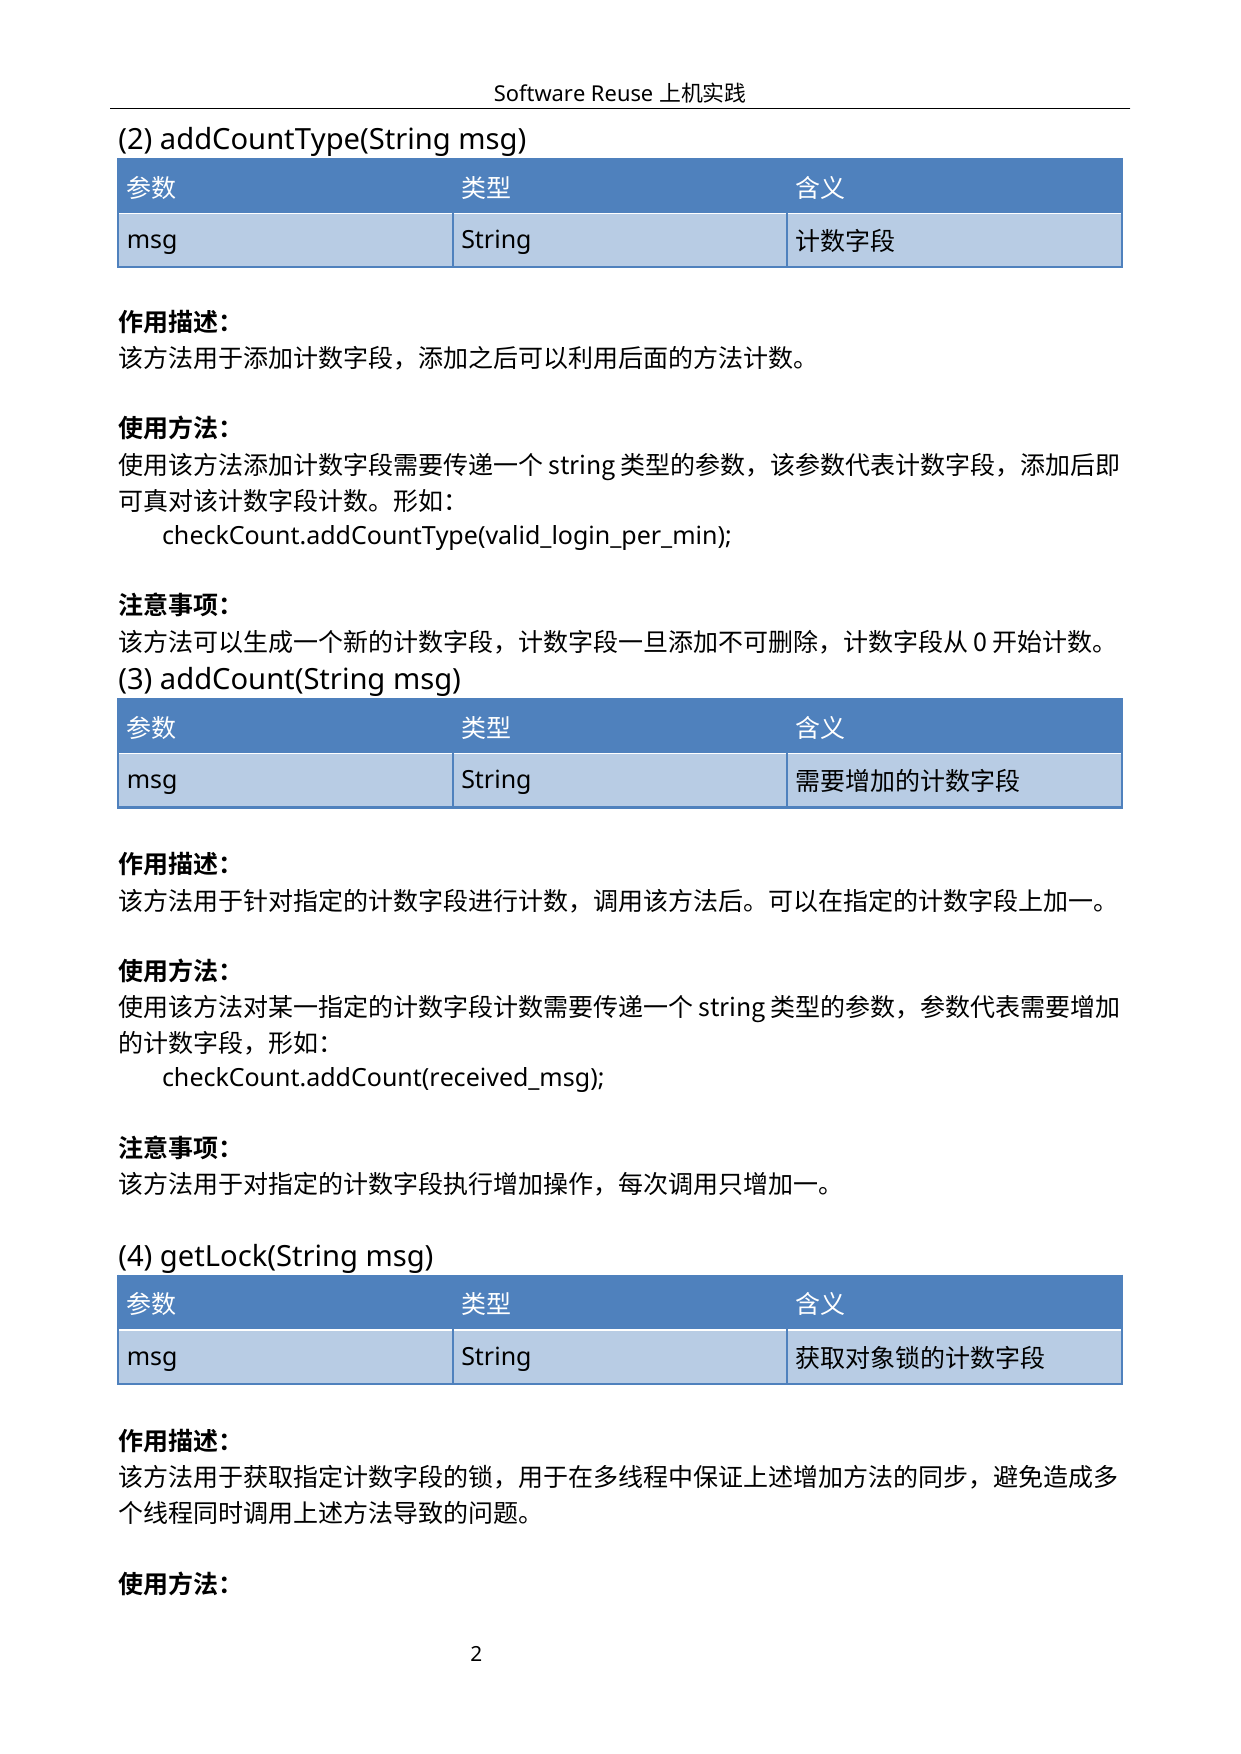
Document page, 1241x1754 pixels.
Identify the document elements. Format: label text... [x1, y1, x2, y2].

text 使用方法： [118, 409, 1122, 445]
subtitle (4) getLock(String msg) [118, 1235, 1122, 1274]
table_cell 获取对象锁的计数字段 [788, 1331, 1121, 1383]
subtitle (3) addCount(String msg) [118, 658, 1122, 698]
text 作用描述： [118, 1421, 1122, 1457]
text 作用描述： [118, 302, 1122, 339]
text checkCount.addCount(received_msg); [118, 1060, 1122, 1094]
table_header 参数 [119, 1277, 452, 1329]
text 使用该方法对某一指定的计数字段计数需要传递一个string类型的参数，参数代表需要增加的计数字段，形如： [118, 988, 1122, 1060]
text 该方法用于对指定的计数字段执行增加操作，每次调用只增加一。 [118, 1164, 1122, 1201]
table_cell String [454, 214, 786, 266]
subtitle (2) addCountType(String msg) [118, 118, 1122, 158]
table_header 类型 [454, 160, 786, 213]
table_header 含义 [788, 1277, 1121, 1329]
table_header 类型 [454, 700, 786, 753]
table_cell String [454, 754, 786, 806]
text 该方法用于添加计数字段，添加之后可以利用后面的方法计数。 [118, 339, 1122, 375]
table_header 含义 [788, 700, 1121, 753]
text 作用描述： [118, 845, 1122, 881]
table_header 类型 [454, 1277, 786, 1329]
text checkCount.addCountType(valid_login_per_min); [118, 518, 1122, 552]
table_header 含义 [788, 160, 1121, 213]
table_cell msg [119, 214, 452, 266]
table_cell 计数字段 [788, 214, 1121, 266]
text 该方法用于针对指定的计数字段进行计数，调用该方法后。可以在指定的计数字段上加一。 [118, 881, 1122, 917]
table_cell 需要增加的计数字段 [788, 754, 1121, 806]
text 注意事项： [118, 1128, 1122, 1164]
text 使用该方法添加计数字段需要传递一个string类型的参数，该参数代表计数字段，添加后即可真对该计数字段计数。形如： [118, 445, 1122, 518]
text 使用方法： [118, 1564, 1122, 1600]
table_header 参数 [119, 700, 452, 753]
table_cell String [454, 1331, 786, 1383]
text 该方法可以生成一个新的计数字段，计数字段一旦添加不可删除，计数字段从0开始计数。 [118, 622, 1122, 658]
text 注意事项： [118, 586, 1122, 622]
text 该方法用于获取指定计数字段的锁，用于在多线程中保证上述增加方法的同步，避免造成多个线程同时调用上述方法导致的问题。 [118, 1457, 1122, 1530]
table_cell msg [119, 1331, 452, 1383]
table_cell msg [119, 754, 452, 806]
text 使用方法： [118, 951, 1122, 988]
table_header 参数 [119, 160, 452, 213]
